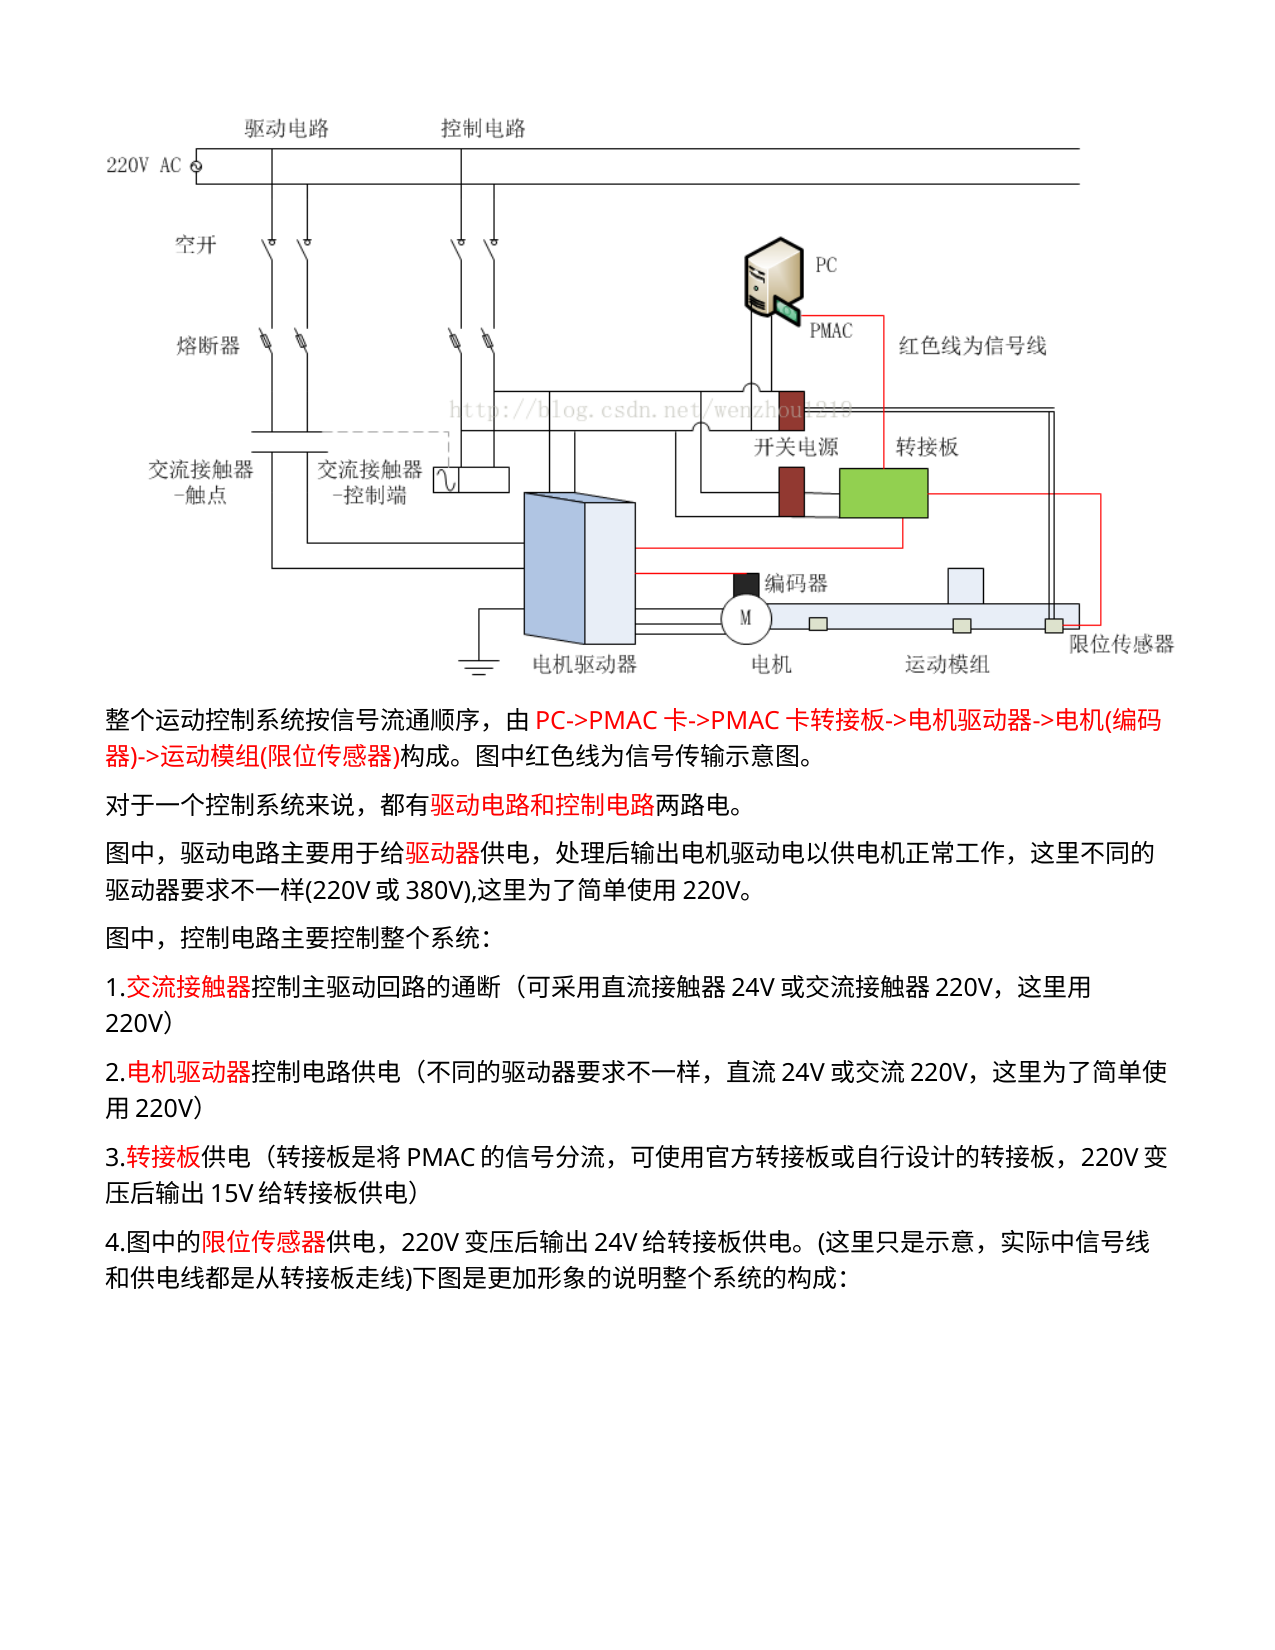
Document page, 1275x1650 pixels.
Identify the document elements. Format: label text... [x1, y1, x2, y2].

text 3.转接板供电（转接板是将PMAC的信号分流，可使用官方转接板或自行设计的转接板，220V变压后输出15V给转接板供电） [105, 1138, 1170, 1210]
text 对于一个控制系统来说，都有驱动电路和控制电路两路电。 [105, 785, 1170, 821]
text 4.图中的限位传感器供电，220V变压后输出24V给转接板供电。(这里只是示意，实际中信号线和供电线都是从转接板走线)下图是更加形象的说明整个系统的构成： [105, 1223, 1170, 1295]
picture [105, 105, 1176, 688]
text 图中，驱动电路主要用于给驱动器供电，处理后输出电机驱动电以供电机正常工作，这里不同的驱动器要求不一样(220V或380V),这里为了简单使用220V。 [105, 834, 1170, 906]
text 图中，控制电路主要控制整个系统： [105, 919, 1170, 955]
text 整个运动控制系统按信号流通顺序，由PC->PMAC卡->PMAC卡转接板->电机驱动器->电机(编码器)->运动模组(限位传感器)构成。图中红色线为信号传输示意图。 [105, 700, 1170, 773]
text 2.电机驱动器控制电路供电（不同的驱动器要求不一样，直流24V或交流220V，这里为了简单使用220V） [105, 1053, 1170, 1125]
text 1.交流接触器控制主驱动回路的通断（可采用直流接触器24V或交流接触器220V，这里用220V） [105, 968, 1170, 1040]
